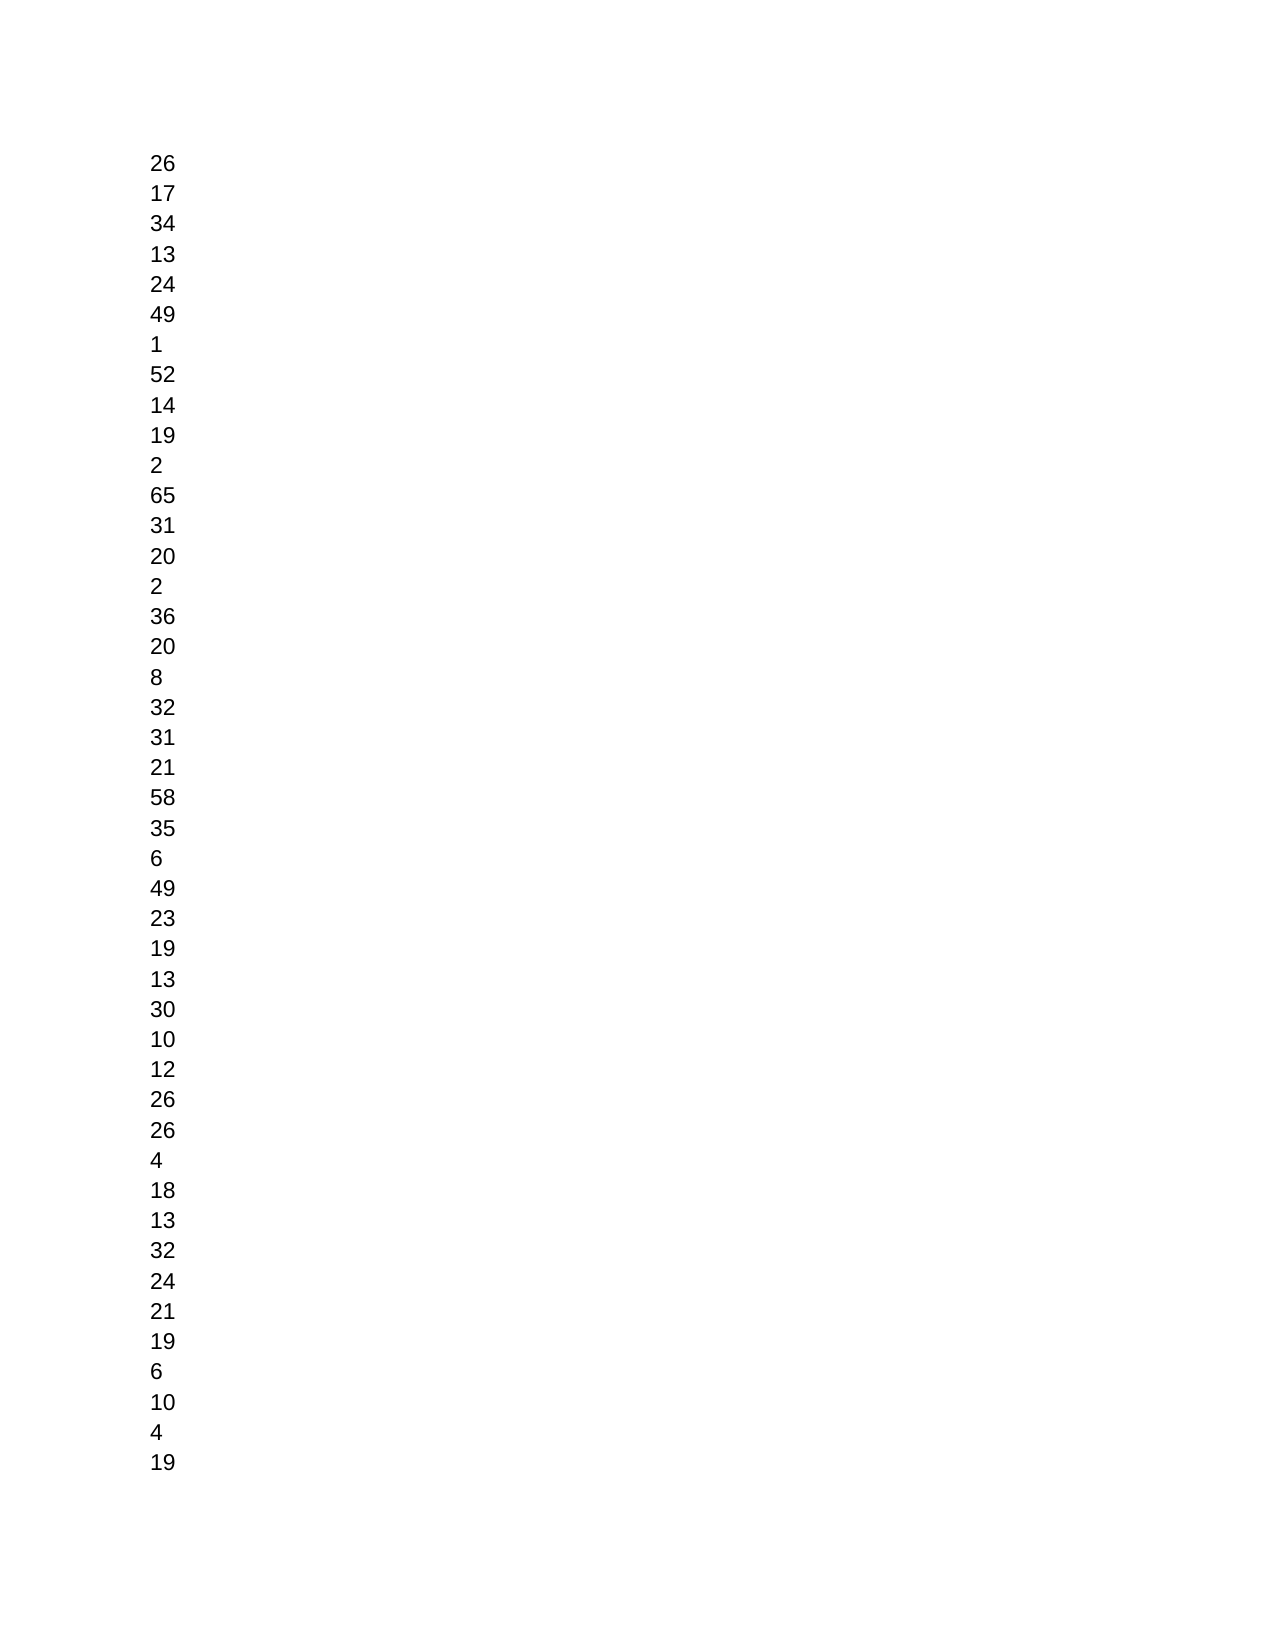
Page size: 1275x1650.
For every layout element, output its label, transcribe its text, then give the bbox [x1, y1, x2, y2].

text 8 [150, 663, 1125, 690]
text 6 [150, 845, 1125, 871]
text 2 [150, 573, 1125, 599]
text 58 [150, 784, 1125, 811]
text 65 [150, 482, 1125, 509]
text 17 [150, 180, 1125, 207]
text 36 [150, 603, 1125, 629]
text 20 [150, 543, 1125, 569]
text 31 [150, 724, 1125, 750]
text 34 [150, 210, 1125, 237]
text 19 [150, 422, 1125, 448]
text 24 [150, 271, 1125, 297]
text 21 [150, 1298, 1125, 1324]
text 12 [150, 1056, 1125, 1083]
text 6 [150, 1358, 1125, 1385]
text 2 [150, 452, 1125, 478]
text 49 [150, 875, 1125, 901]
text 19 [150, 1328, 1125, 1354]
text 19 [150, 1449, 1125, 1475]
text 30 [150, 996, 1125, 1022]
text 1 [150, 331, 1125, 358]
text 14 [150, 392, 1125, 418]
text 31 [150, 512, 1125, 539]
text 18 [150, 1177, 1125, 1203]
text 49 [150, 301, 1125, 327]
text 20 [150, 633, 1125, 660]
text 26 [150, 1086, 1125, 1113]
text 13 [150, 241, 1125, 267]
text 35 [150, 814, 1125, 841]
text 21 [150, 754, 1125, 781]
text 19 [150, 935, 1125, 962]
text 10 [150, 1388, 1125, 1415]
text 32 [150, 1237, 1125, 1264]
text 13 [150, 1207, 1125, 1234]
text 4 [150, 1419, 1125, 1445]
text 23 [150, 905, 1125, 932]
text 26 [150, 150, 1125, 176]
text 52 [150, 361, 1125, 388]
text 32 [150, 694, 1125, 720]
text 13 [150, 966, 1125, 992]
text 10 [150, 1026, 1125, 1052]
text 24 [150, 1268, 1125, 1294]
text 26 [150, 1117, 1125, 1143]
text 4 [150, 1147, 1125, 1173]
